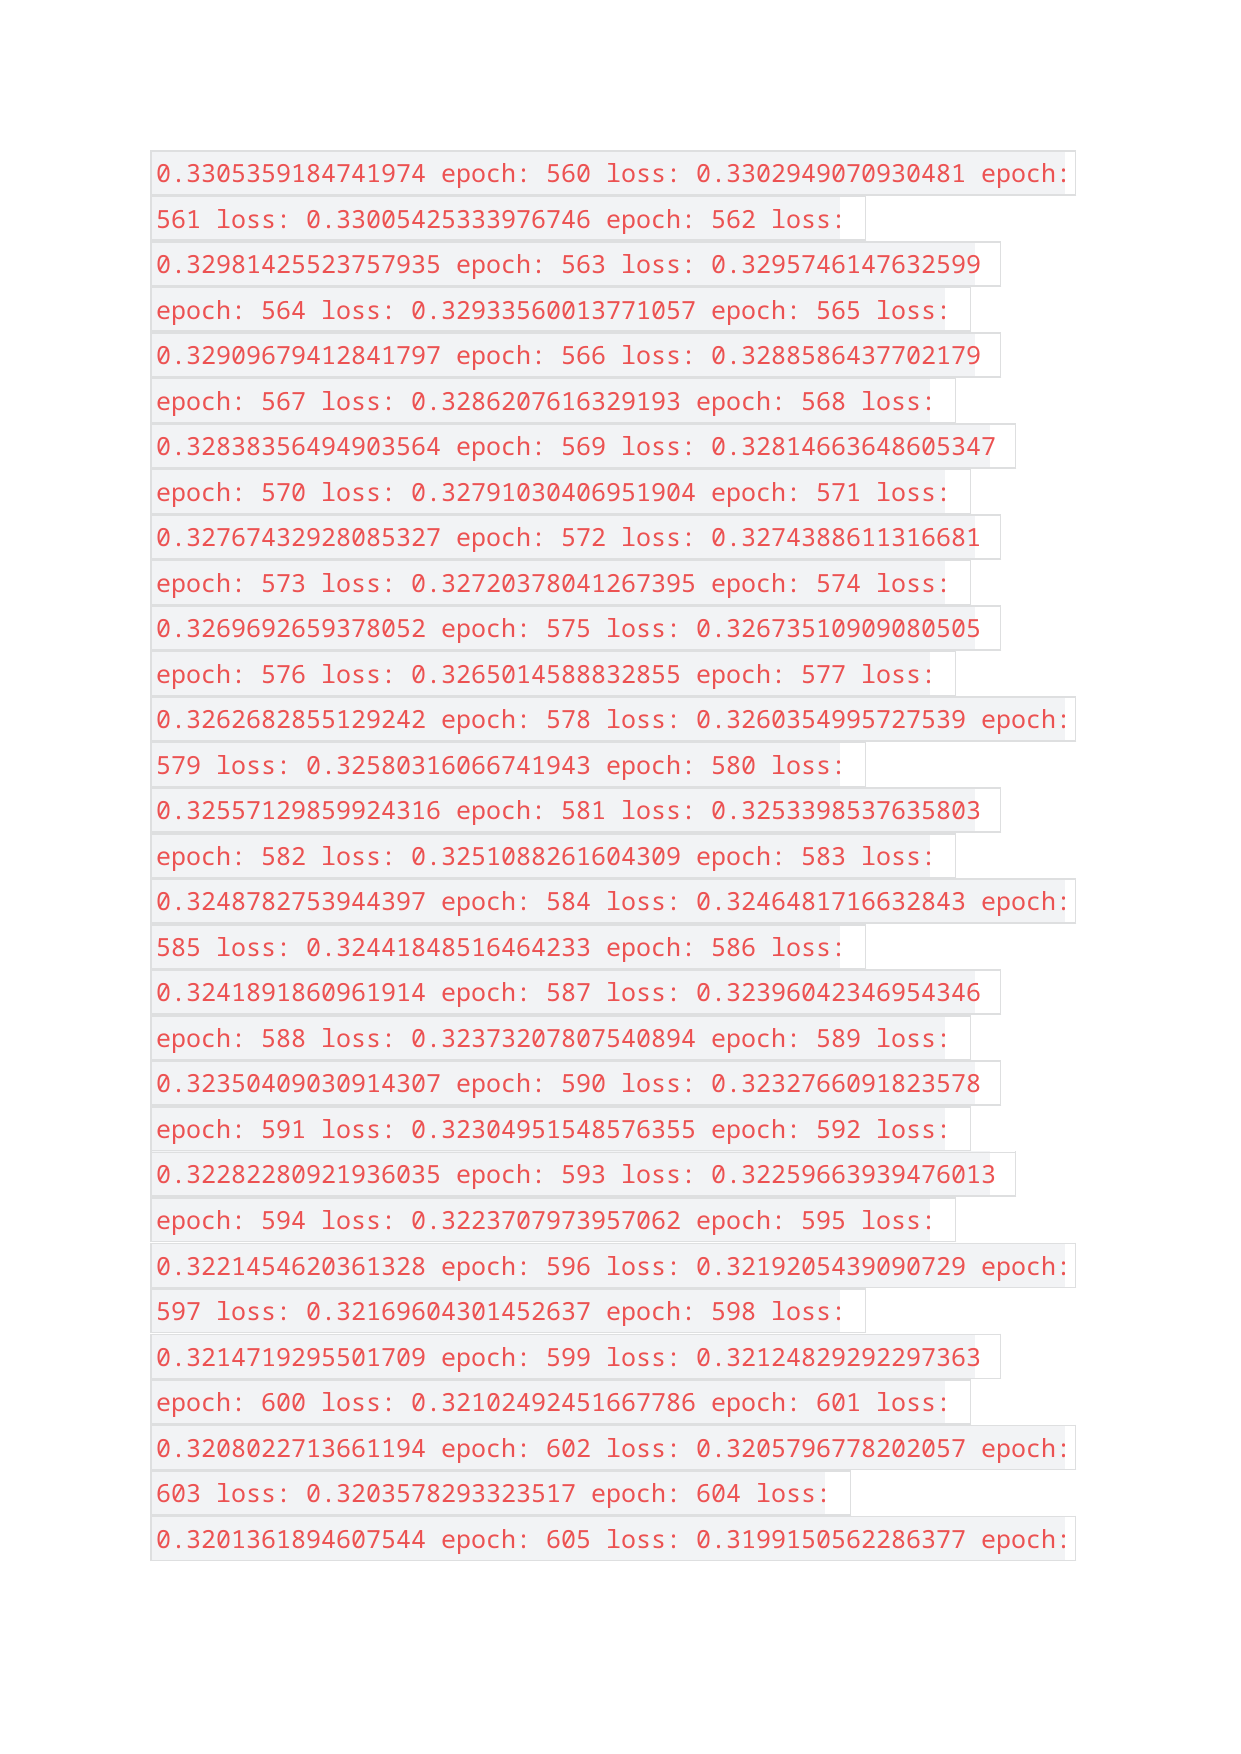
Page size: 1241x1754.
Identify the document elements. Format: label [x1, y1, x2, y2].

text [151, 150, 1090, 1561]
